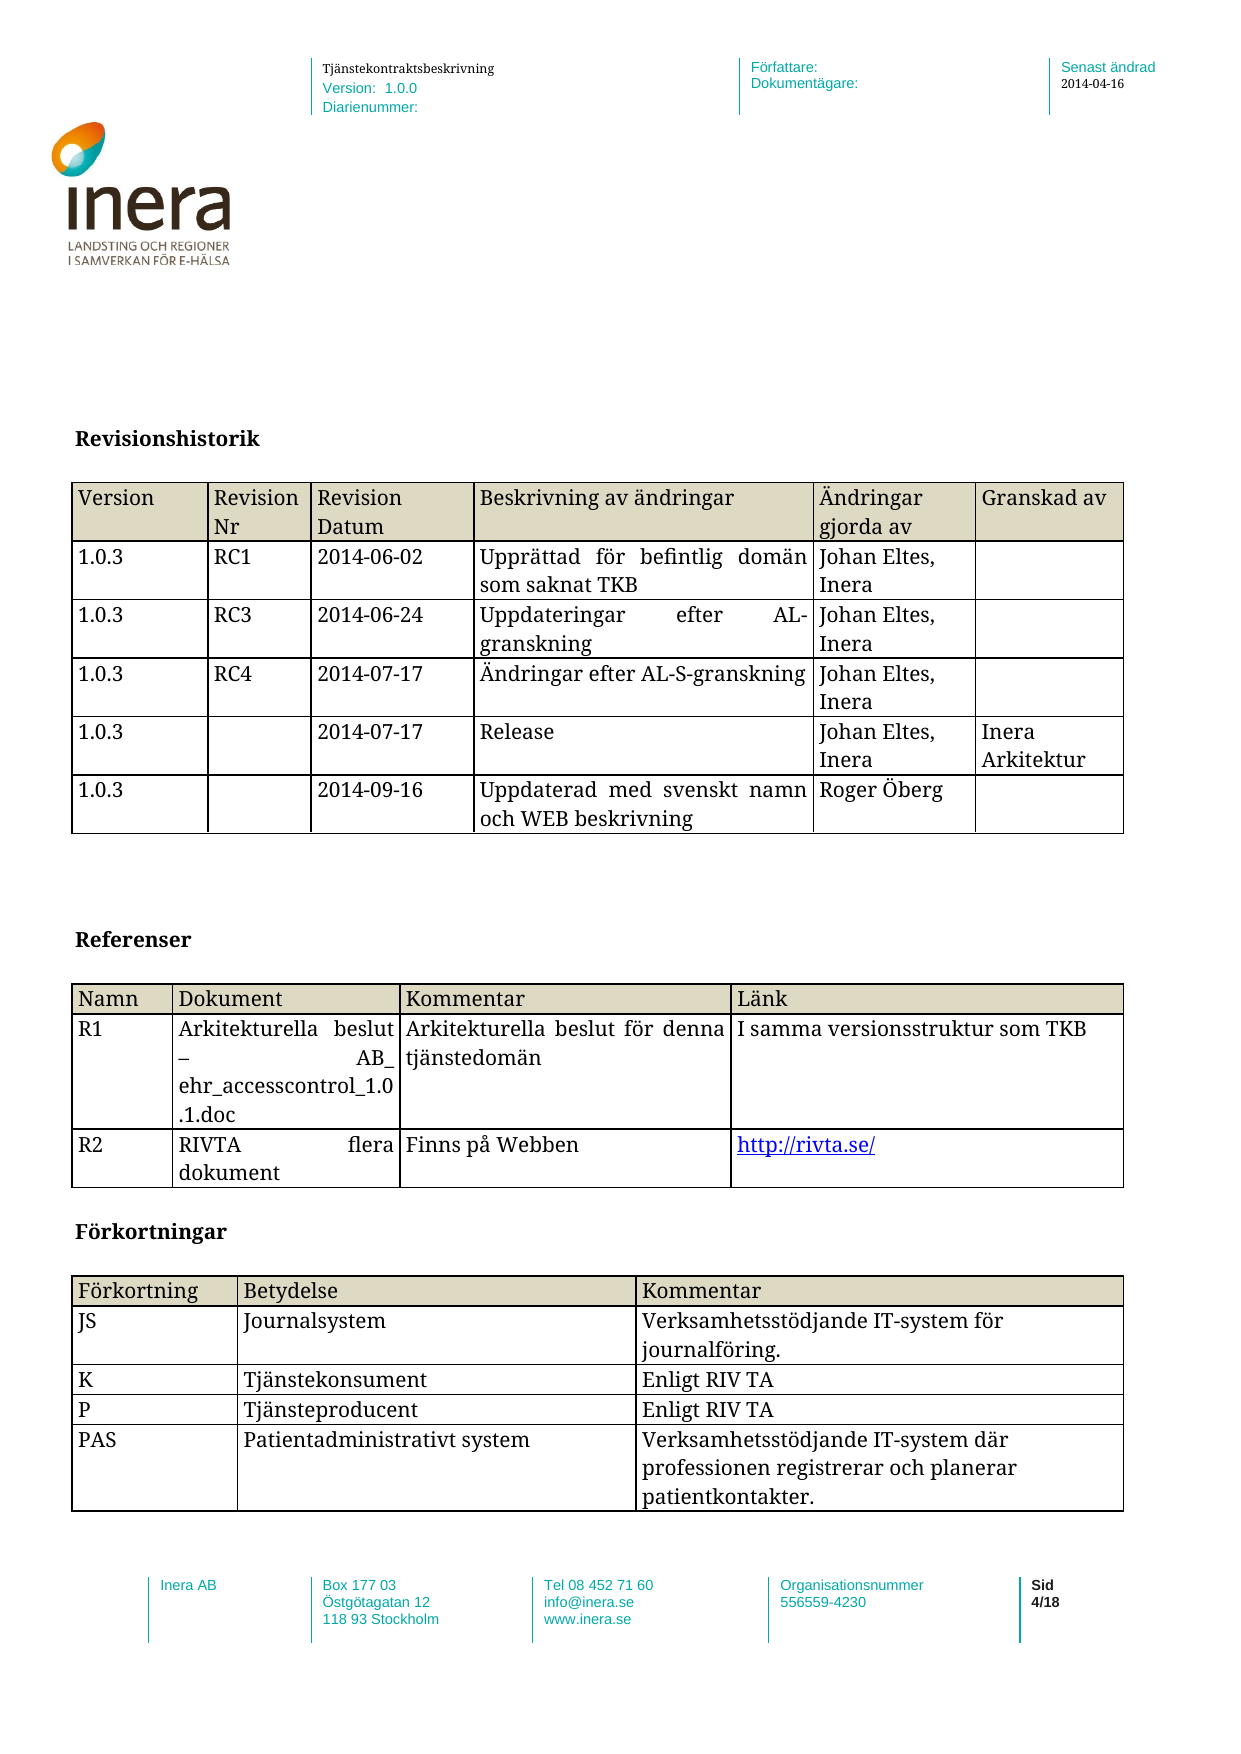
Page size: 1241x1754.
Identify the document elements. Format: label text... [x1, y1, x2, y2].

table_cell Johan Eltes, Inera [814, 542, 975, 599]
table_header Beskrivning av ändringar [475, 483, 813, 540]
table_cell Johan Eltes, Inera [814, 659, 975, 716]
table_cell RC1 [209, 542, 310, 599]
table_cell http://rivta.se/ [732, 1130, 1123, 1187]
table_cell 2014-07-17 [312, 659, 473, 716]
table_cell Journalsystem [238, 1307, 635, 1363]
table_cell Roger Öberg [814, 776, 975, 832]
table_cell 2014-07-17 [312, 717, 473, 774]
table_cell [976, 776, 1123, 832]
table_cell 1.0.3 [73, 776, 207, 832]
table_cell Uppdaterad med svenskt namn och WEB beskrivning [475, 776, 813, 832]
table_cell 1.0.3 [73, 659, 207, 716]
table_header Revision Nr [209, 483, 310, 540]
table_cell RC3 [209, 600, 310, 657]
table_cell Enligt RIV TA [637, 1365, 1123, 1393]
table_header Namn [73, 985, 172, 1013]
table_cell [976, 600, 1123, 657]
table_cell Johan Eltes, Inera [814, 717, 975, 774]
table_cell 2014-06-02 [312, 542, 473, 599]
table_header Granskad av [976, 483, 1123, 540]
table_cell Arkitekturella beslut – AB_ ehr_accesscontrol_1.0.1.doc [173, 1015, 399, 1128]
table_header Kommentar [637, 1277, 1123, 1305]
table_header Betydelse [238, 1277, 635, 1305]
table_cell Verksamhetsstödjande IT-system där professionen registrerar och planerar patientkontakter. [637, 1425, 1123, 1510]
table_cell Arkitekturella beslut för denna tjänstedomän [401, 1015, 730, 1128]
table_cell 1.0.3 [73, 600, 207, 657]
table_header Ändringar gjorda av [814, 483, 975, 540]
table_cell 1.0.3 [73, 542, 207, 599]
table_cell Finns på Webben [401, 1130, 730, 1187]
table_cell Verksamhetsstödjande IT-system för journalföring. [637, 1307, 1123, 1363]
table_header Dokument [173, 985, 399, 1013]
table_cell P [73, 1395, 237, 1423]
table_cell K [73, 1365, 237, 1393]
table_cell [976, 542, 1123, 599]
table_cell RC4 [209, 659, 310, 716]
table_cell R1 [73, 1015, 172, 1128]
picture [51, 122, 230, 265]
table_cell [209, 776, 310, 832]
table_cell 1.0.3 [73, 717, 207, 774]
table_cell 2014-09-16 [312, 776, 473, 832]
table_cell Tjänstekonsument [238, 1365, 635, 1393]
table_cell Patientadministrativt system [238, 1425, 635, 1510]
text Revisionshistorik [75, 423, 1165, 453]
table_cell 2014-06-24 [312, 600, 473, 657]
table_header Förkortning [73, 1277, 237, 1305]
table_cell Enligt RIV TA [637, 1395, 1123, 1423]
text Referenser [75, 924, 1165, 954]
table_cell Inera Arkitektur [976, 717, 1123, 774]
text Förkortningar [75, 1217, 1165, 1246]
table_cell I samma versionsstruktur som TKB [732, 1015, 1123, 1128]
table_cell Johan Eltes, Inera [814, 600, 975, 657]
table_cell Upprättad för befintlig domän som saknat TKB [475, 542, 813, 599]
table_cell Ändringar efter AL-S-granskning [475, 659, 813, 716]
table_header Länk [732, 985, 1123, 1013]
table_cell Release [475, 717, 813, 774]
table_header Revision Datum [312, 483, 473, 540]
table_cell R2 [73, 1130, 172, 1187]
table_cell [976, 659, 1123, 716]
table_cell RIVTA flera dokument [173, 1130, 399, 1187]
table_cell Uppdateringar efter AL-granskning [475, 600, 813, 657]
table_cell Tjänsteproducent [238, 1395, 635, 1423]
table_header Kommentar [401, 985, 730, 1013]
table_cell PAS [73, 1425, 237, 1510]
table_header Version [73, 483, 207, 540]
table_cell JS [73, 1307, 237, 1363]
table_cell [209, 717, 310, 774]
